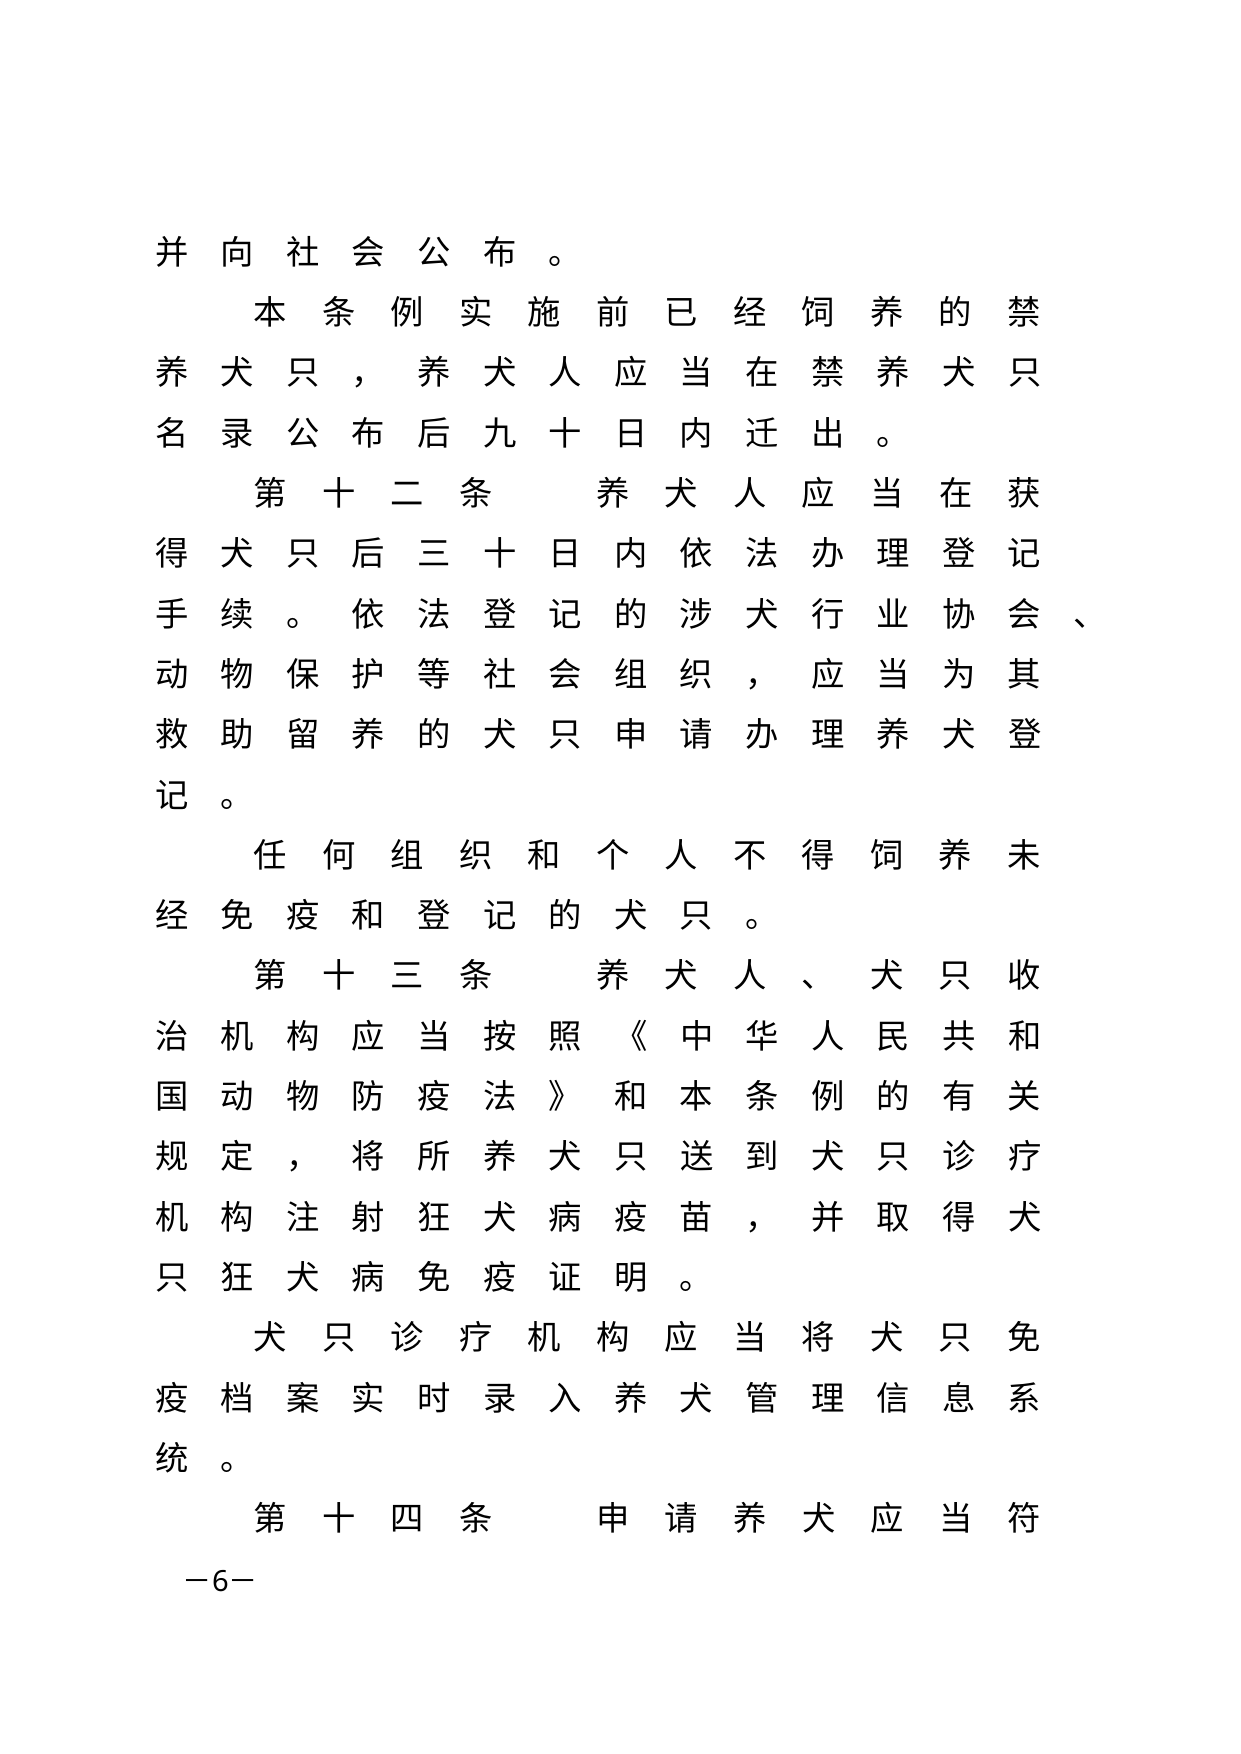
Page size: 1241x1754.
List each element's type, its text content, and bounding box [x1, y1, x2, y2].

text 任何组织和个人不得饲养未经免疫和登记的犬只。 [155, 823, 1073, 943]
text 除有关法律、法规明确规定外，任何单位和个人不得在重点管理区内饲养禁养犬只。禁养犬只名录由市人民政府住房和城乡建设部门会同公安、农牧部门根据国家有关规定和实际情况确定，并向社会公布。 [155, 219, 1073, 280]
text 第十三条 养犬人、犬只收治机构应当按照《中华人民共和国动物防疫法》和本条例的有关规定，将所养犬只送到犬只诊疗机构注射狂犬病疫苗，并取得犬只狂犬病免疫证明。 [155, 943, 1073, 1305]
text 犬只诊疗机构应当将犬只免疫档案实时录入养犬管理信息系统。 [155, 1305, 1073, 1486]
text 第十四条 申请养犬应当符合下列条件： [155, 1486, 1073, 1546]
text 第十二条 养犬人应当在获得犬只后三十日内依法办理登记手续。依法登记的涉犬行业协会、动物保护等社会组织，应当为其救助留养的犬只申请办理养犬登记。 [155, 461, 1073, 823]
text 本条例实施前已经饲养的禁养犬只，养犬人应当在禁养犬只名录公布后九十日内迁出。 [155, 280, 1073, 461]
